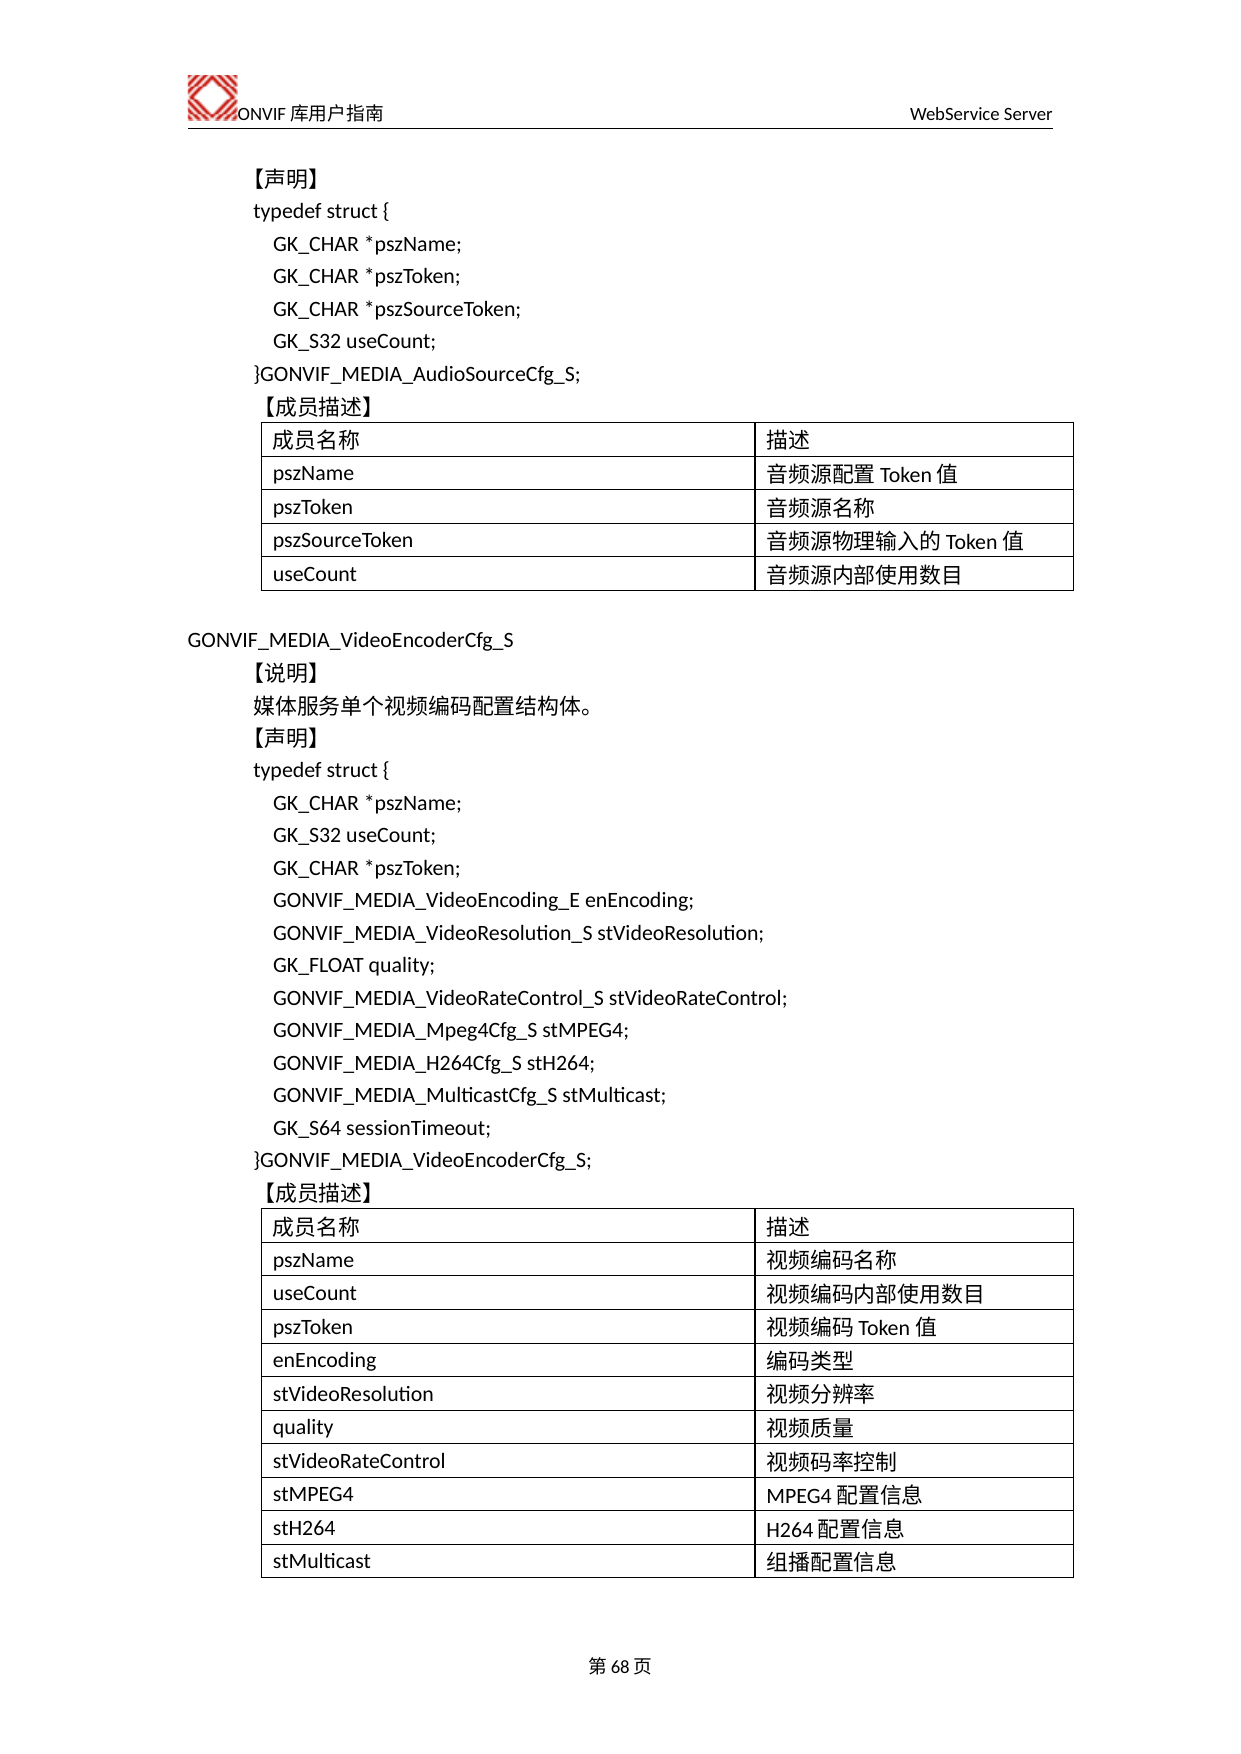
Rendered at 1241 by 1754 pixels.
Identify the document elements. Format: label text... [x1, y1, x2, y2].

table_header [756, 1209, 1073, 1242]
text GONVIF_MEDIA_Mpeg4Cfg_S stMPEG4; [253, 1013, 1053, 1046]
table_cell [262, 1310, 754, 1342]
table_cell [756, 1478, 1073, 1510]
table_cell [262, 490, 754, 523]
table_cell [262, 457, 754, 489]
text GK_CHAR *pszToken; [253, 259, 1053, 292]
text 【声明】 [187, 162, 1053, 194]
text GONVIF_MEDIA_VideoEncoderCfg_S [187, 623, 1053, 656]
picture [187, 75, 238, 121]
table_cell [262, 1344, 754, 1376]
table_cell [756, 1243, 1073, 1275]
text 【成员描述】 [198, 1176, 1053, 1208]
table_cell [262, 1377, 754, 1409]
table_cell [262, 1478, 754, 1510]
text GK_FLOAT quality; [253, 948, 1053, 981]
text GK_CHAR *pszToken; [253, 851, 1053, 883]
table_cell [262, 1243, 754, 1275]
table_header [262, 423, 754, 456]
text GONVIF_MEDIA_VideoEncoding_E enEncoding; [253, 883, 1053, 916]
text GK_S64 sessionTimeout; [253, 1111, 1053, 1143]
text GK_CHAR *pszName; [253, 227, 1053, 259]
text GK_S32 useCount; [253, 818, 1053, 851]
text GK_CHAR *pszSourceToken; [253, 292, 1053, 324]
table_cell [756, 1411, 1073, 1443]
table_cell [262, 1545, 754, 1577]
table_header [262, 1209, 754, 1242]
text 【成员描述】 [198, 389, 1053, 422]
text 【声明】 [187, 721, 1053, 753]
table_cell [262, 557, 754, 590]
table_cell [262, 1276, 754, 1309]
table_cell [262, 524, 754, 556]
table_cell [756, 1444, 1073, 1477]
text GONVIF_MEDIA_VideoRateControl_S stVideoRateControl; [253, 981, 1053, 1013]
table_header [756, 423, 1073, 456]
text }GONVIF_MEDIA_AudioSourceCfg_S; [253, 357, 1053, 389]
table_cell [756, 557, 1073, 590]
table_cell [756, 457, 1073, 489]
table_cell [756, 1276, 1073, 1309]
text GONVIF_MEDIA_VideoResolution_S stVideoResolution; [253, 916, 1053, 948]
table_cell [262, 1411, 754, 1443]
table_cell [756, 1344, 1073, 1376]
text GONVIF_MEDIA_H264Cfg_S stH264; [253, 1046, 1053, 1078]
text 【说明】 [187, 656, 1053, 688]
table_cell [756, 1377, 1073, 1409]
text }GONVIF_MEDIA_VideoEncoderCfg_S; [253, 1143, 1053, 1176]
text typedef struct { [253, 753, 1053, 786]
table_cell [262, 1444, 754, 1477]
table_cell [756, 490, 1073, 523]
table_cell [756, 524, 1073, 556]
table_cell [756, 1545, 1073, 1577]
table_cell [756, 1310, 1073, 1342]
text GONVIF_MEDIA_MulticastCfg_S stMulticast; [253, 1078, 1053, 1111]
text GK_S32 useCount; [253, 324, 1053, 357]
text typedef struct { [253, 194, 1053, 227]
text GK_CHAR *pszName; [253, 786, 1053, 818]
text 媒体服务单个视频编码配置结构体。 [231, 688, 1053, 721]
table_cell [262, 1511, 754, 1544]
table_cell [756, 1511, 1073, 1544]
